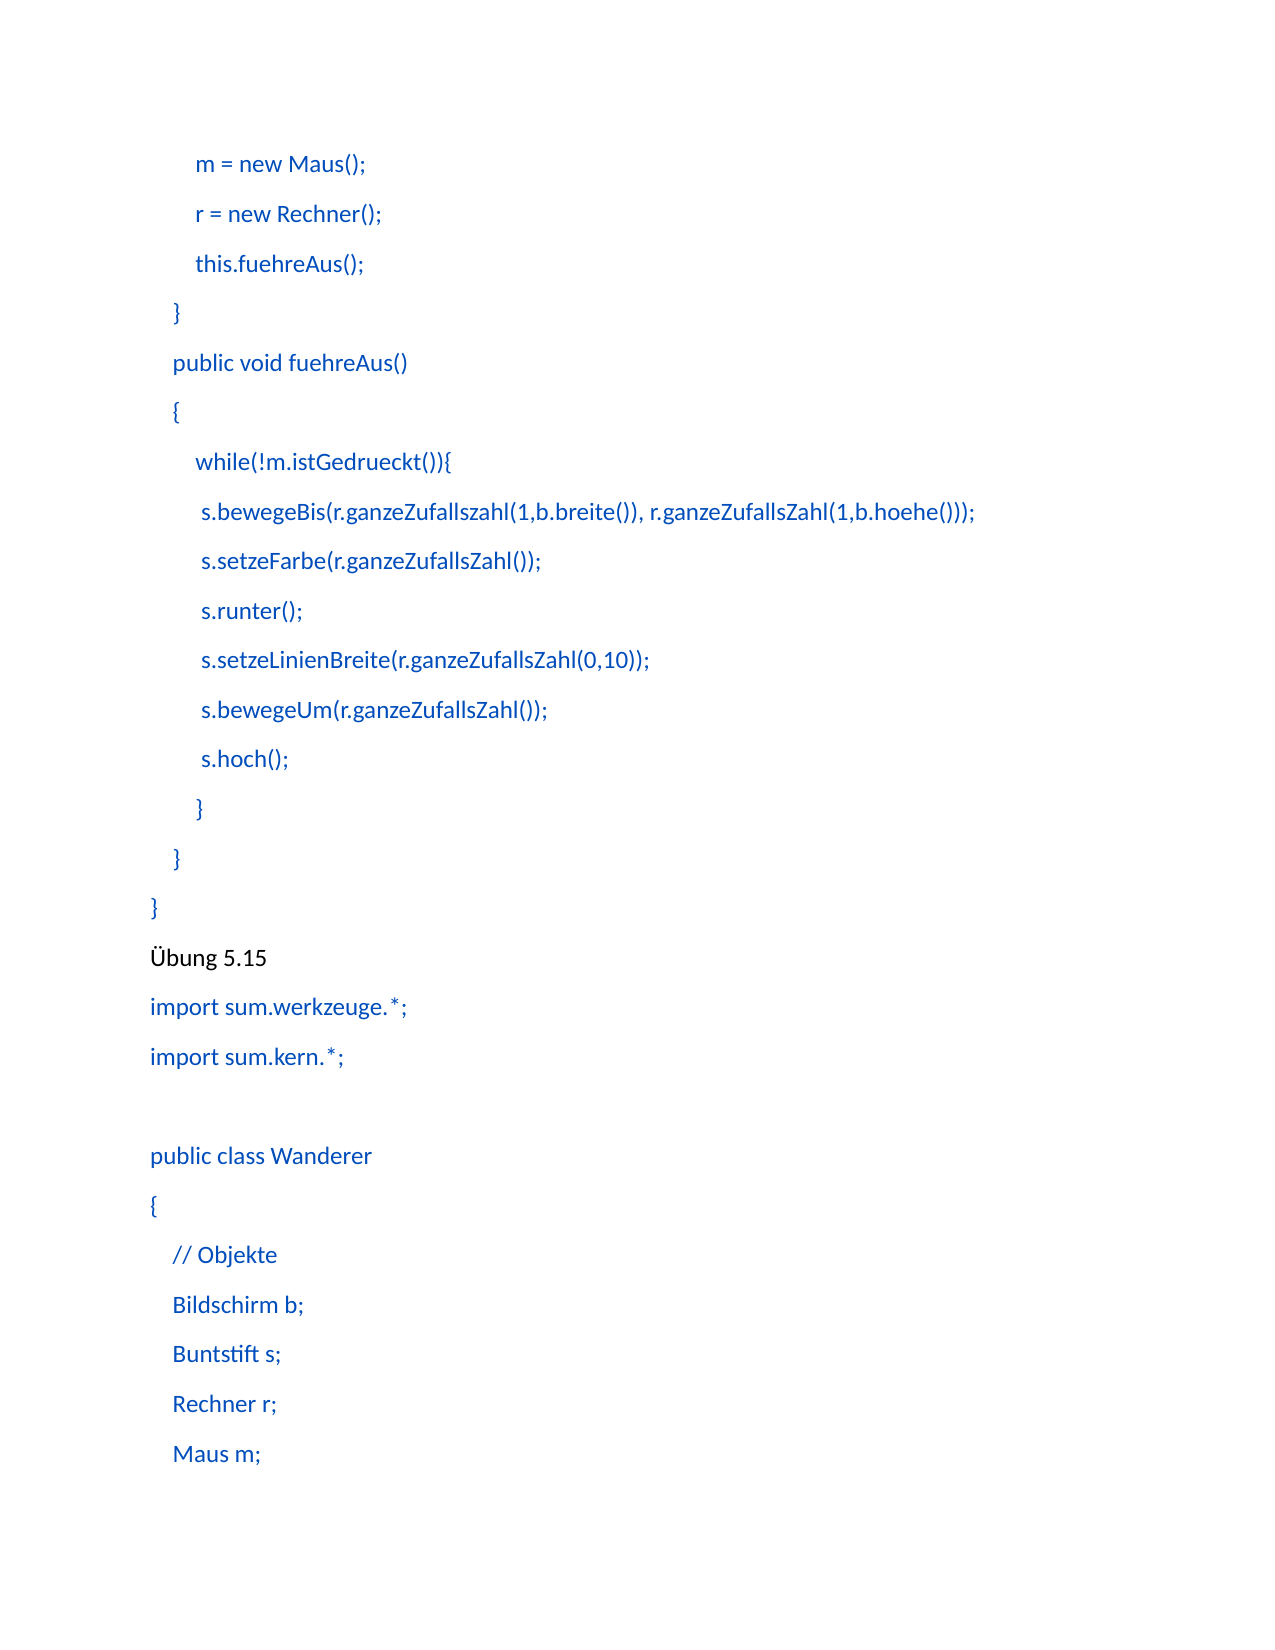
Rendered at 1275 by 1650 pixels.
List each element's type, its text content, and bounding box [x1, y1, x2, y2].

text // Objekte [150, 1241, 1125, 1269]
text } [150, 794, 1125, 823]
text import sum.kern.*; [150, 1042, 1125, 1071]
text m = new Maus(); [150, 150, 1125, 179]
text } [150, 844, 1125, 873]
text s.hoch(); [150, 745, 1125, 774]
text Buntstift s; [150, 1340, 1125, 1369]
text Rechner r; [150, 1389, 1125, 1418]
text { [150, 1191, 1125, 1220]
text this.fuehreAus(); [150, 249, 1125, 278]
text Bildschirm b; [150, 1290, 1125, 1319]
text } [150, 894, 1125, 922]
text public class Wanderer [150, 1142, 1125, 1170]
text s.bewegeUm(r.ganzeZufallsZahl()); [150, 695, 1125, 724]
text Übung 5.15 [150, 943, 1125, 972]
text s.setzeLinienBreite(r.ganzeZufallsZahl(0,10)); [150, 646, 1125, 674]
text } [150, 299, 1125, 327]
text while(!m.istGedrueckt()){ [150, 447, 1125, 476]
text { [150, 398, 1125, 427]
text s.bewegeBis(r.ganzeZufallszahl(1,b.breite()), r.ganzeZufallsZahl(1,b.hoehe())); [150, 497, 1125, 526]
text s.setzeFarbe(r.ganzeZufallsZahl()); [150, 547, 1125, 575]
text import sum.werkzeuge.*; [150, 993, 1125, 1022]
text Maus m; [150, 1439, 1125, 1468]
text public void fuehreAus() [150, 348, 1125, 377]
text s.runter(); [150, 596, 1125, 625]
text r = new Rechner(); [150, 199, 1125, 228]
